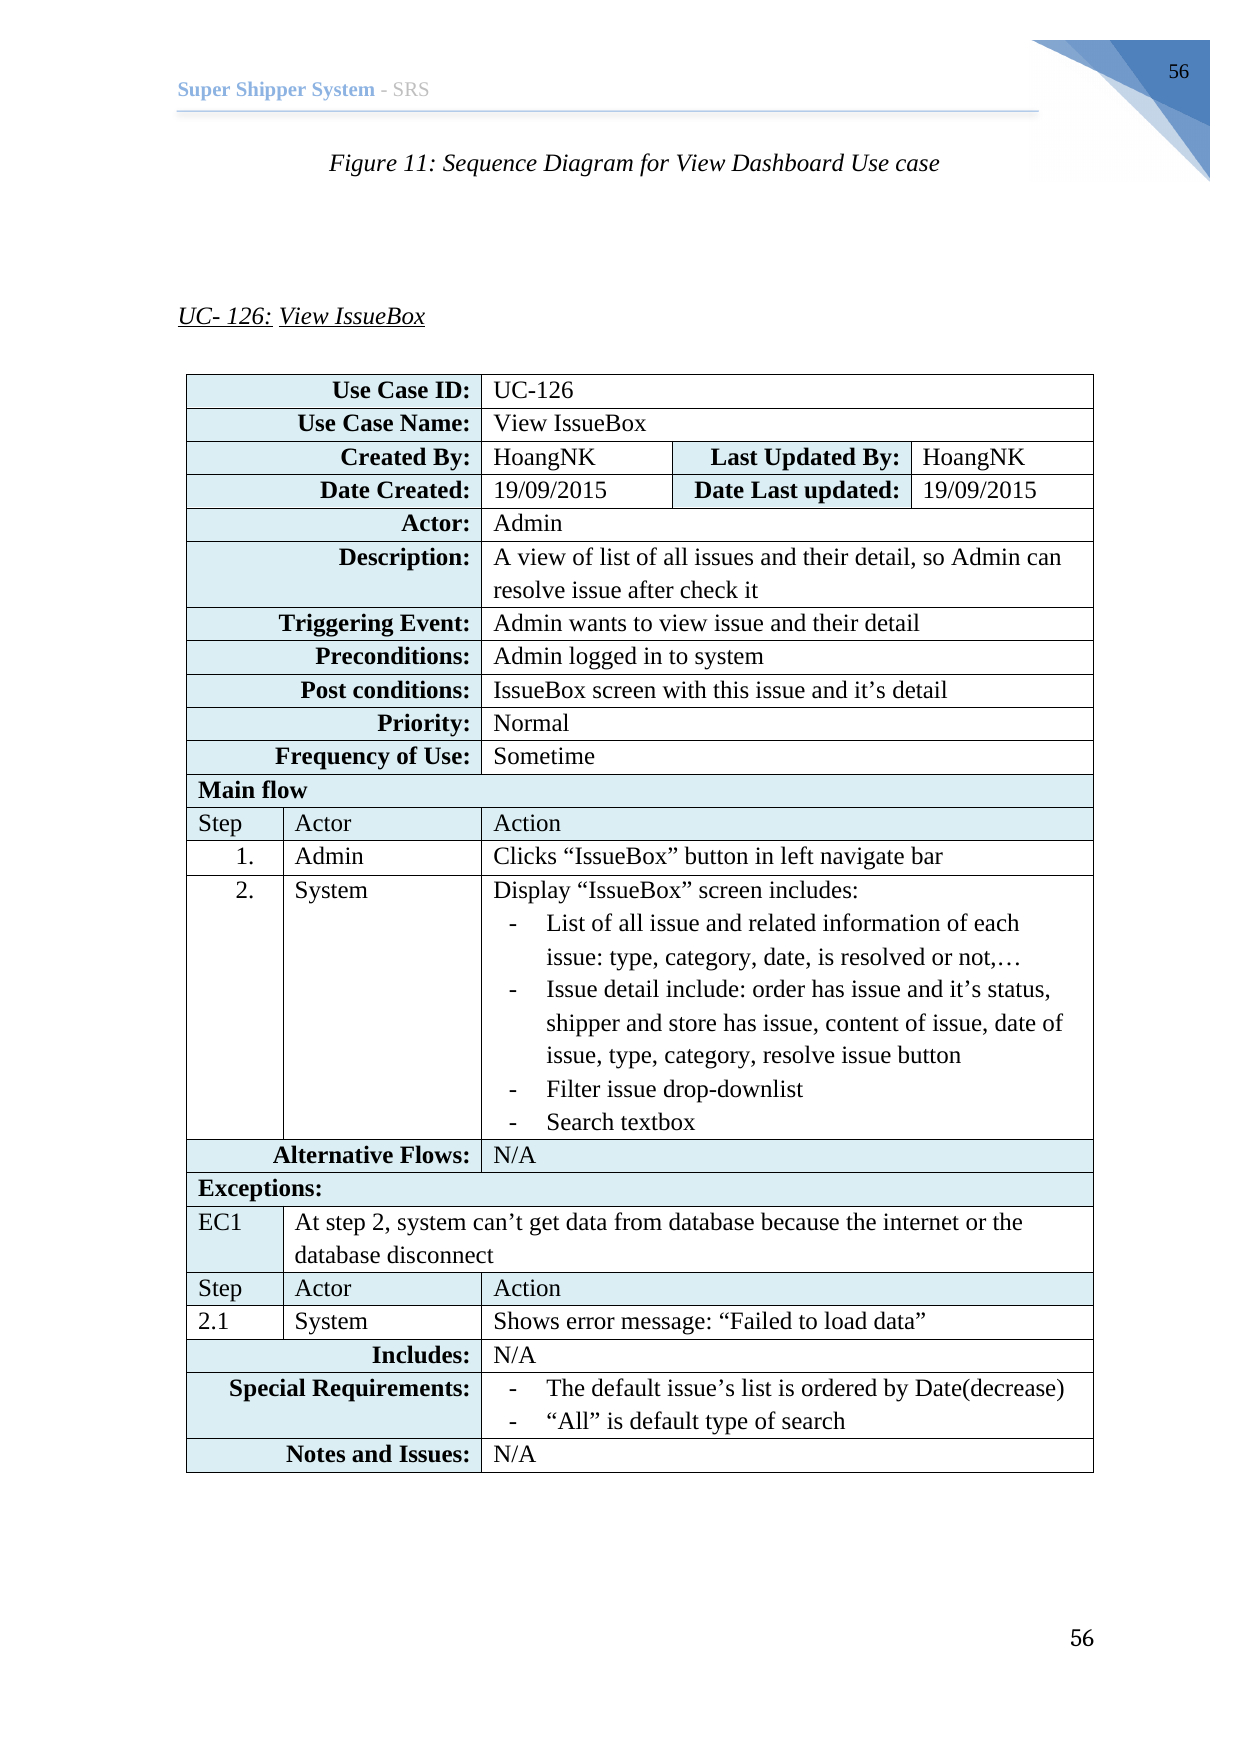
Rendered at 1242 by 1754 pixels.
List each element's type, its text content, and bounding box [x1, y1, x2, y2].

table_cell 19/09/2015 [912, 475, 1093, 507]
table_cell [187, 841, 283, 874]
table_cell At step 2, system can’t get data from database because the internet or the database disconnect [284, 1207, 1093, 1272]
table_cell Normal [482, 708, 1093, 740]
subtitle UC- 126: View IssueBox [177, 301, 1094, 330]
table_cell View IssueBox [482, 409, 1093, 441]
table_cell System [284, 1306, 481, 1339]
table_cell Created By: [187, 442, 481, 474]
table_cell Action [482, 808, 1093, 840]
table_cell Admin [284, 841, 481, 874]
table_cell IssueBox screen with this issue and it’s detail [482, 675, 1093, 707]
table_header UC-126 [482, 375, 1093, 407]
table_cell HoangNK [912, 442, 1093, 474]
table_cell Triggering Event: [187, 608, 481, 640]
table_cell N/A [482, 1340, 1093, 1372]
table_cell Actor [284, 1273, 481, 1305]
table_cell 2.1 [187, 1306, 283, 1339]
table_cell Clicks “IssueBox” button in left navigate bar [482, 841, 1093, 874]
table_cell 19/09/2015 [482, 475, 672, 507]
table_cell N/A [482, 1439, 1093, 1472]
table_cell Admin logged in to system [482, 641, 1093, 674]
table_cell Action [482, 1273, 1093, 1305]
table_cell Special Requirements: [187, 1373, 481, 1438]
table_cell Date Created: [187, 475, 481, 507]
table_cell Post conditions: [187, 675, 481, 707]
table_cell Shows error message: “Failed to load data” [482, 1306, 1093, 1339]
table_cell Notes and Issues: [187, 1439, 481, 1472]
table_cell Date Last updated: [673, 475, 911, 507]
picture [1029, 40, 1210, 182]
table_cell Priority: [187, 708, 481, 740]
table_cell Main flow [187, 775, 1093, 807]
table_cell N/A [482, 1140, 1093, 1172]
table_cell Step [187, 808, 283, 840]
text Figure 11: Sequence Diagram for View Dashboard Use case [177, 148, 1094, 176]
table_cell Includes: [187, 1340, 481, 1372]
table_cell Admin wants to view issue and their detail [482, 608, 1093, 640]
table_cell EC1 [187, 1207, 283, 1272]
table_cell Actor: [187, 509, 481, 541]
table_cell HoangNK [482, 442, 672, 474]
table_cell Last Updated By: [673, 442, 911, 474]
table_cell Use Case Name: [187, 409, 481, 441]
table_cell Admin [482, 509, 1093, 541]
table_cell Alternative Flows: [187, 1140, 481, 1172]
table_cell Description: [187, 542, 481, 607]
table_cell [187, 876, 283, 1139]
table_cell The default issue’s list is ordered by Date(decrease) “All” is default type of search [482, 1373, 1093, 1438]
table_cell Display “IssueBox” screen includes: List of all issue and related information of each issue: type, category, date, is resolved or not,… Issue detail include: order has issue and it’s status, shipper and store has issue, content of issue, date of issue, type, category, resolve issue button Filter issue drop-downlist Search textbox [482, 876, 1093, 1139]
table_cell System [284, 876, 481, 1139]
table_header Use Case ID: [187, 375, 481, 407]
table_cell Sometime [482, 741, 1093, 774]
table_cell Exceptions: [187, 1173, 1093, 1206]
table_cell Step [187, 1273, 283, 1305]
table_cell A view of list of all issues and their detail, so Admin can resolve issue after check it [482, 542, 1093, 607]
table_cell Preconditions: [187, 641, 481, 674]
table_cell Actor [284, 808, 481, 840]
table_cell Frequency of Use: [187, 741, 481, 774]
